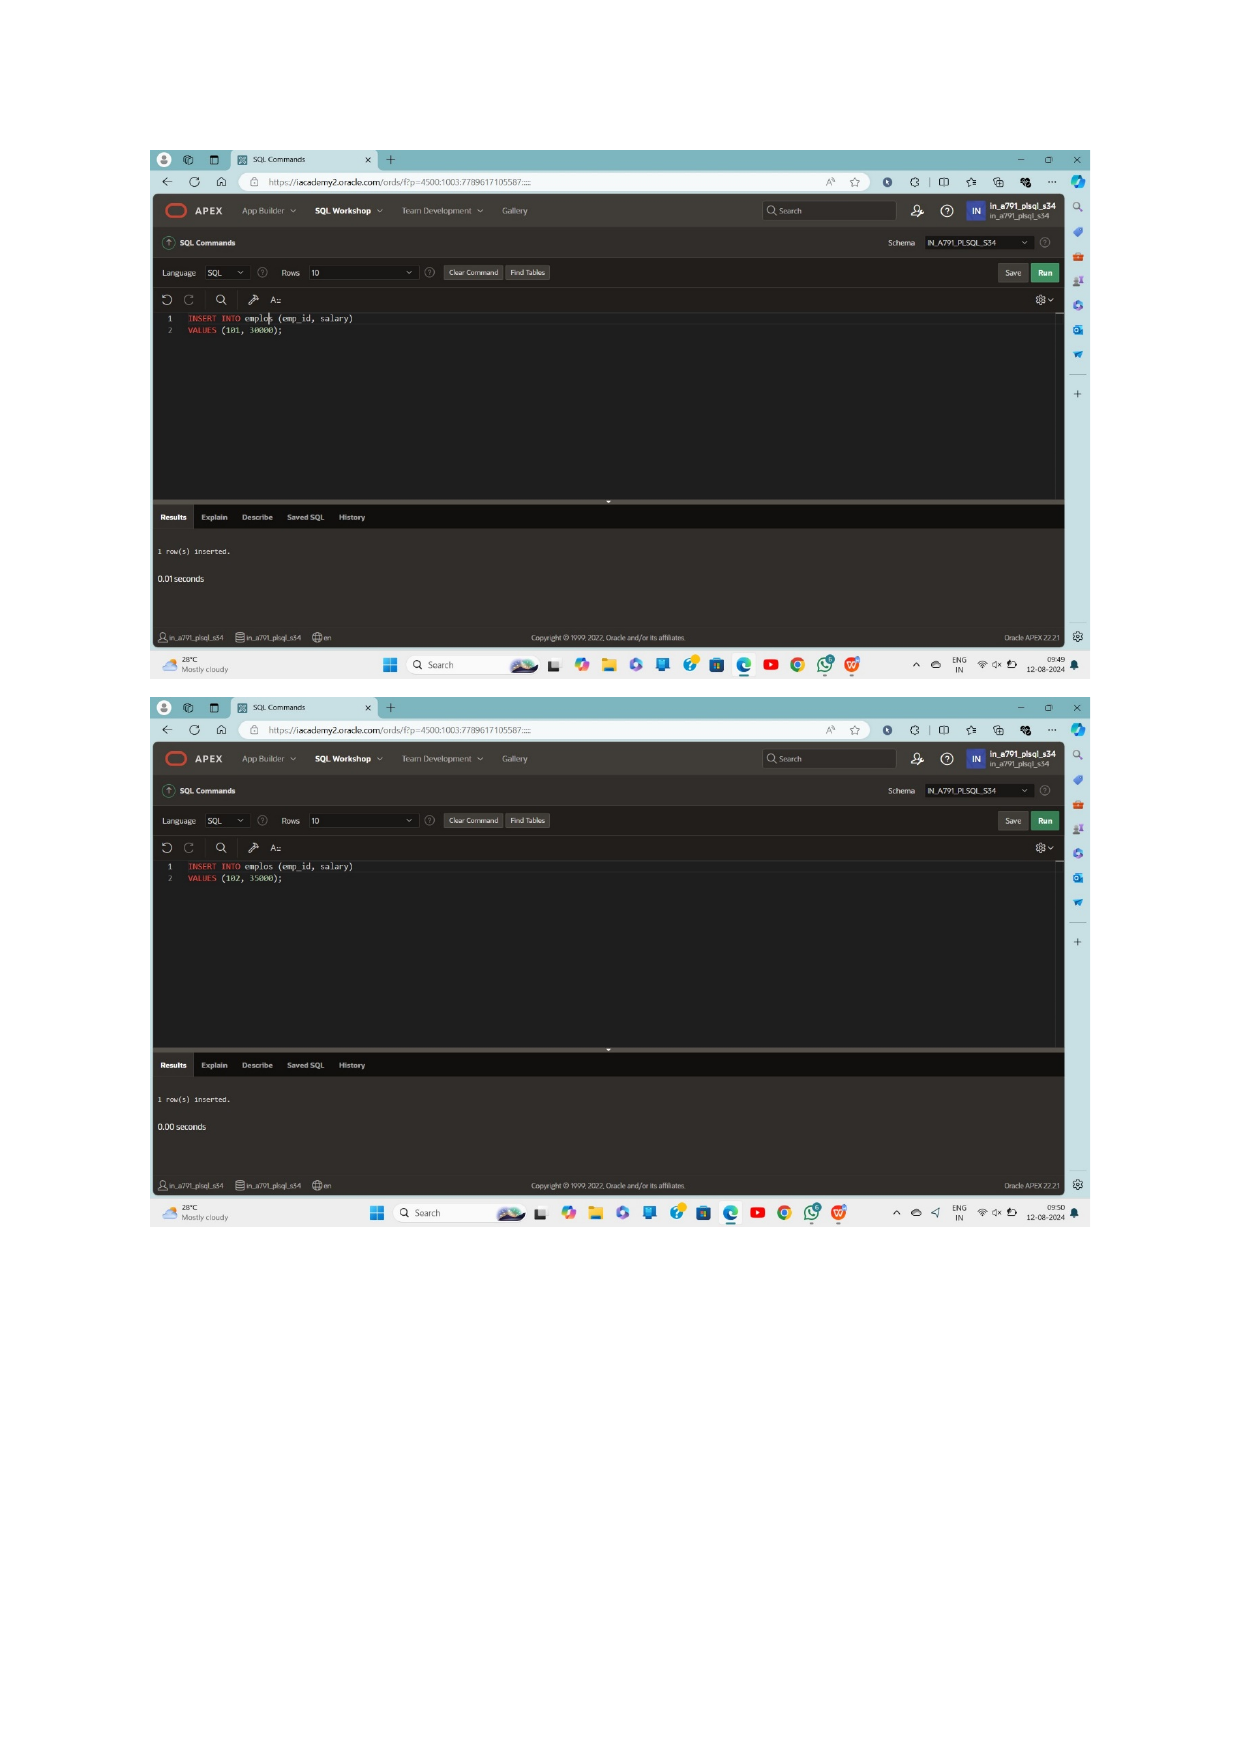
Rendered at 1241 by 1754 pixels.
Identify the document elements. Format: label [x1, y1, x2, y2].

picture [150, 150, 1091, 679]
picture [150, 697, 1091, 1227]
